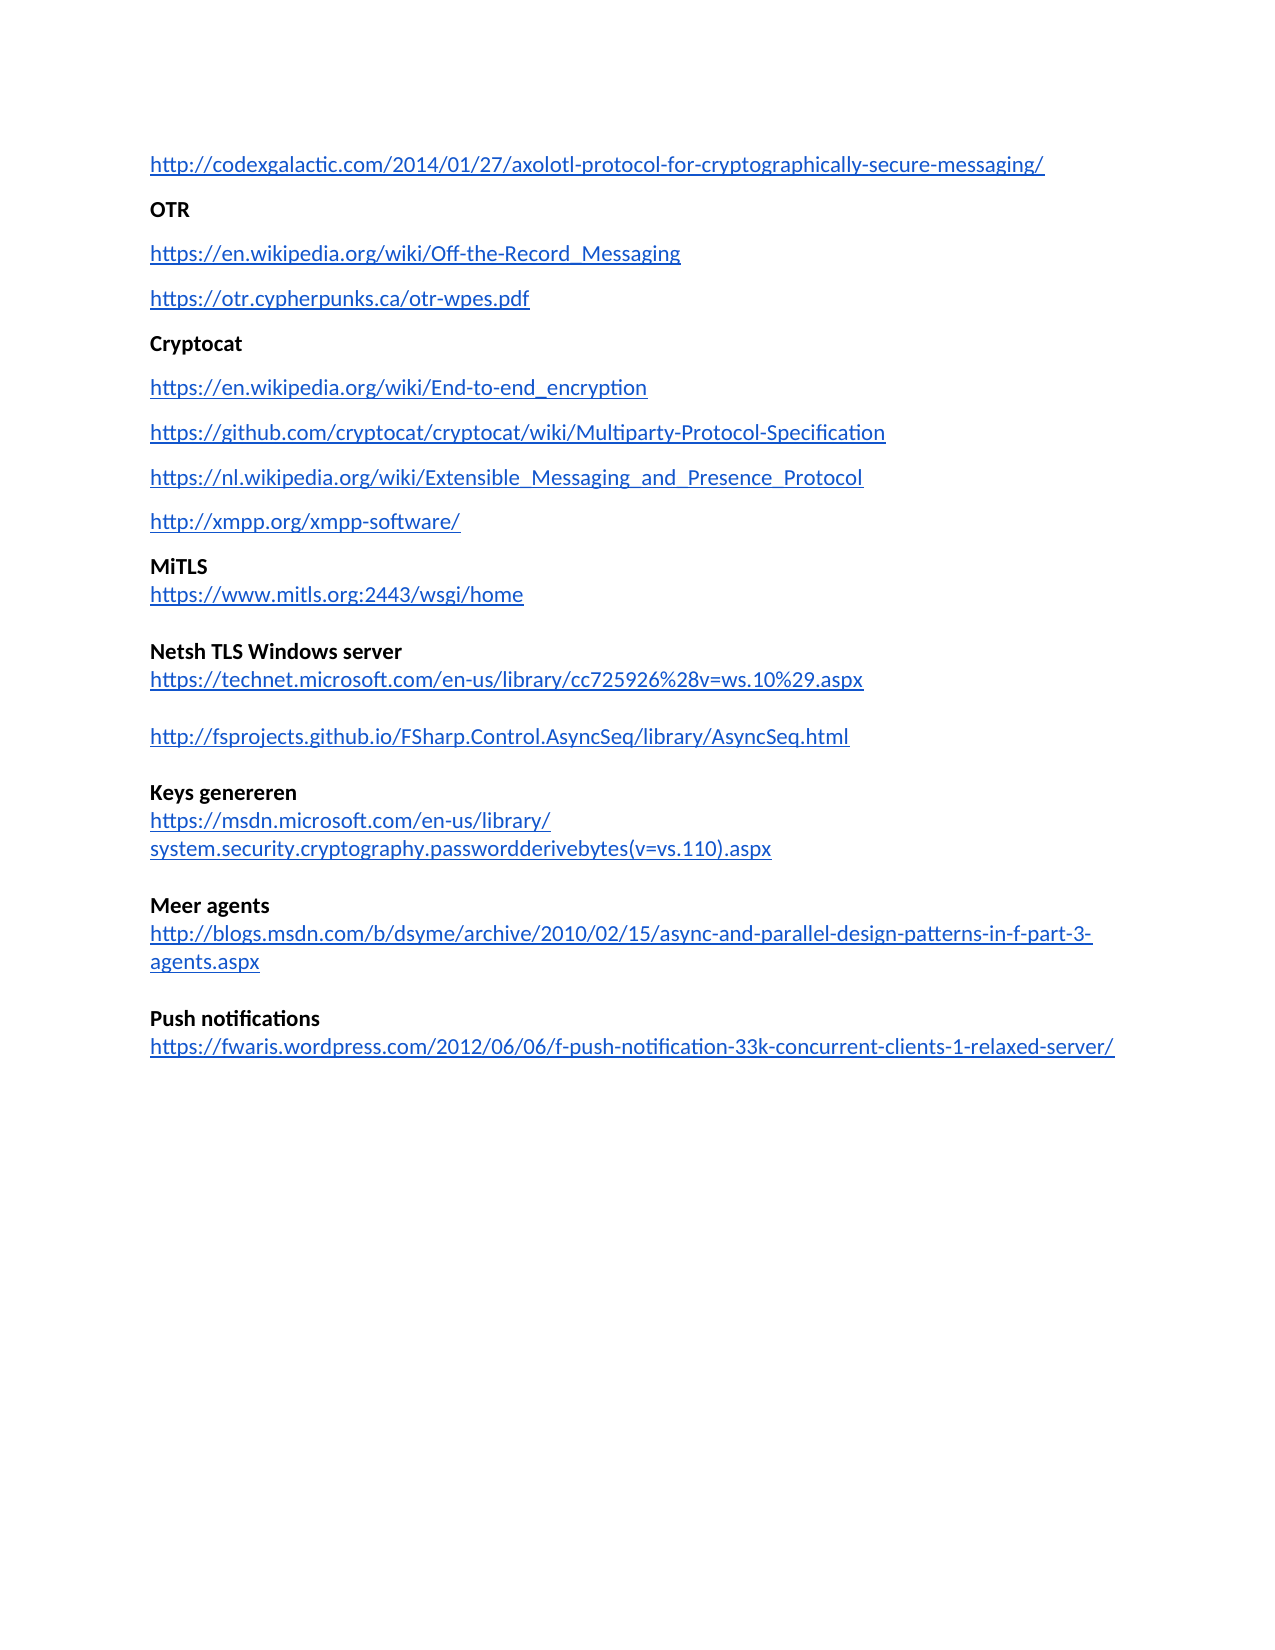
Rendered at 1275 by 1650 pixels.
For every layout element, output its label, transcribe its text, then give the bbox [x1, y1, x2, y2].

text http://xmpp.org/xmpp-software/ [150, 507, 1125, 536]
text https://en.wikipedia.org/wiki/Off-the-Record_Messaging [150, 239, 1125, 267]
text http://blogs.msdn.com/b/dsyme/archive/2010/02/15/async-and-parallel-design-patterns-in-f-part-3-agents.aspx [150, 919, 1125, 975]
text http://codexgalactic.com/2014/01/27/axolotl-protocol-for-cryptographically-secure-messaging/ [150, 150, 1125, 178]
text https://msdn.microsoft.com/en-us/library/system.security.cryptography.passwordderivebytes(v=vs.110).aspx [150, 807, 1125, 863]
text https://github.com/cryptocat/cryptocat/wiki/Multiparty-Protocol-Specification [150, 418, 1125, 446]
text https://fwaris.wordpress.com/2012/06/06/f-push-notification-33k-concurrent-clients-1-relaxed-server/ [150, 1032, 1125, 1060]
text Netsh TLS Windows server [150, 637, 1125, 665]
text http://fsprojects.github.io/FSharp.Control.AsyncSeq/library/AsyncSeq.html [150, 722, 1125, 750]
text https://en.wikipedia.org/wiki/End-to-end_encryption [150, 373, 1125, 401]
text https://www.mitls.org:2443/wsgi/home [150, 580, 1125, 608]
text Meer agents [150, 891, 1125, 919]
text MiTLS [150, 552, 1125, 580]
text Cryptocat [150, 329, 1125, 357]
text https://technet.microsoft.com/en-us/library/cc725926%28v=ws.10%29.aspx [150, 665, 1125, 693]
text Push notifications [150, 1004, 1125, 1032]
text OTR [150, 195, 1125, 223]
text https://nl.wikipedia.org/wiki/Extensible_Messaging_and_Presence_Protocol [150, 463, 1125, 491]
text https://otr.cypherpunks.ca/otr-wpes.pdf [150, 284, 1125, 312]
text Keys genereren [150, 778, 1125, 807]
